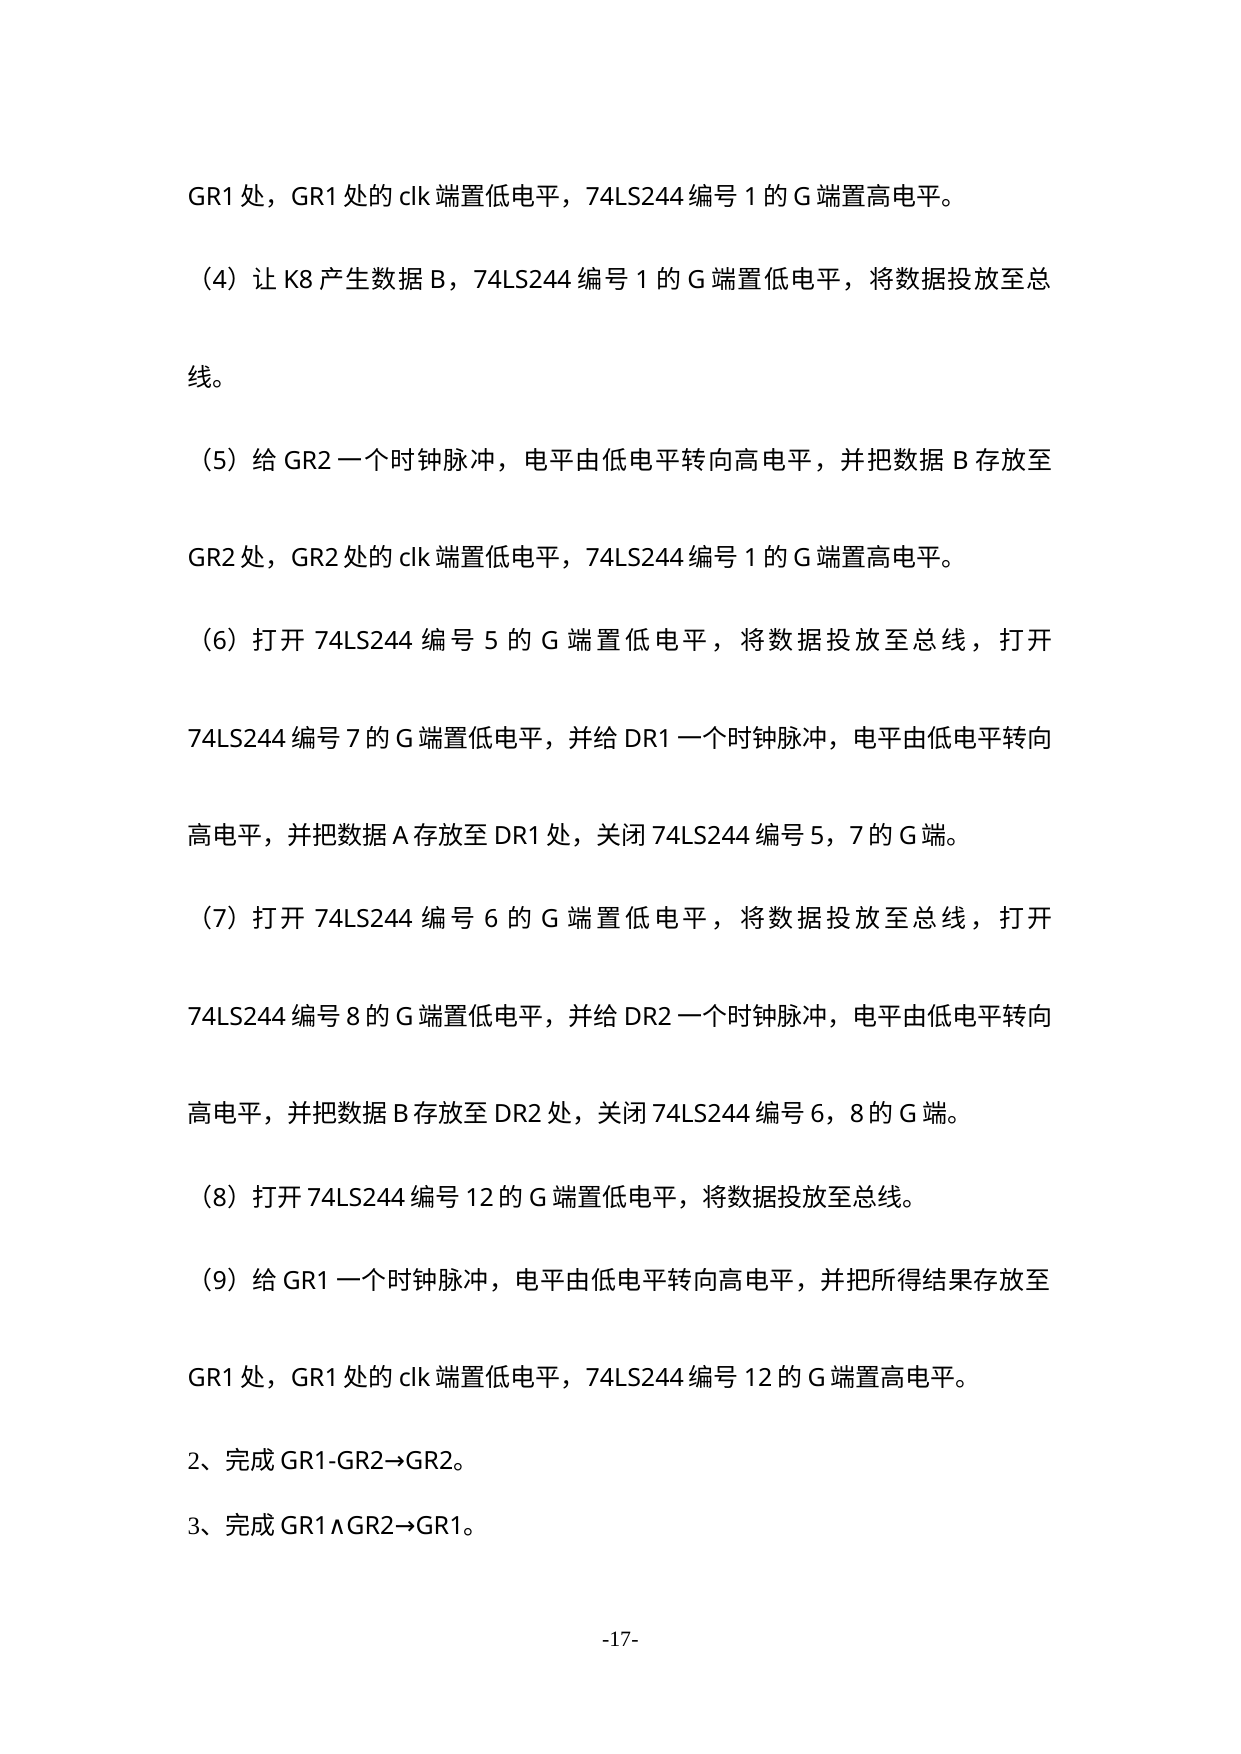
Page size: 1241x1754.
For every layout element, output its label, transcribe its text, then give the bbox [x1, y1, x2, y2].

list 打开74LS244编号12的G端置低电平，将数据投放至总线。 [187, 1163, 1053, 1228]
list 打开74LS244编号6的G端置低电平，将数据投放至总线，打开74LS244编号8的G端置低电平，并给DR2一个时钟脉冲，电平由低电平转向高电平，并把数据B存放至DR2处，关闭74LS244编号6，8的G端。 [187, 884, 1053, 1144]
list 完成GR1∧GR2→GR1。 [187, 1491, 1053, 1556]
list 让K8产生数据B，74LS244编号1的G端置低电平，将数据投放至总线。 [187, 245, 1053, 408]
list 给GR1一个时钟脉冲，电平由低电平转向高电平，并把所得结果存放至GR1处，GR1处的clk端置低电平，74LS244编号12的G端置高电平。 [187, 1246, 1053, 1408]
list 打开74LS244编号5的G端置低电平，将数据投放至总线，打开74LS244编号7的G端置低电平，并给DR1一个时钟脉冲，电平由低电平转向高电平，并把数据A存放至DR1处，关闭74LS244编号5，7的G端。 [187, 606, 1053, 866]
list 完成GR1-GR2→GR2。 [187, 1426, 1053, 1491]
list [187, 162, 1053, 227]
list 给GR2一个时钟脉冲，电平由低电平转向高电平，并把数据B存放至GR2处，GR2处的clk端置低电平，74LS244编号1的G端置高电平。 [187, 426, 1053, 588]
